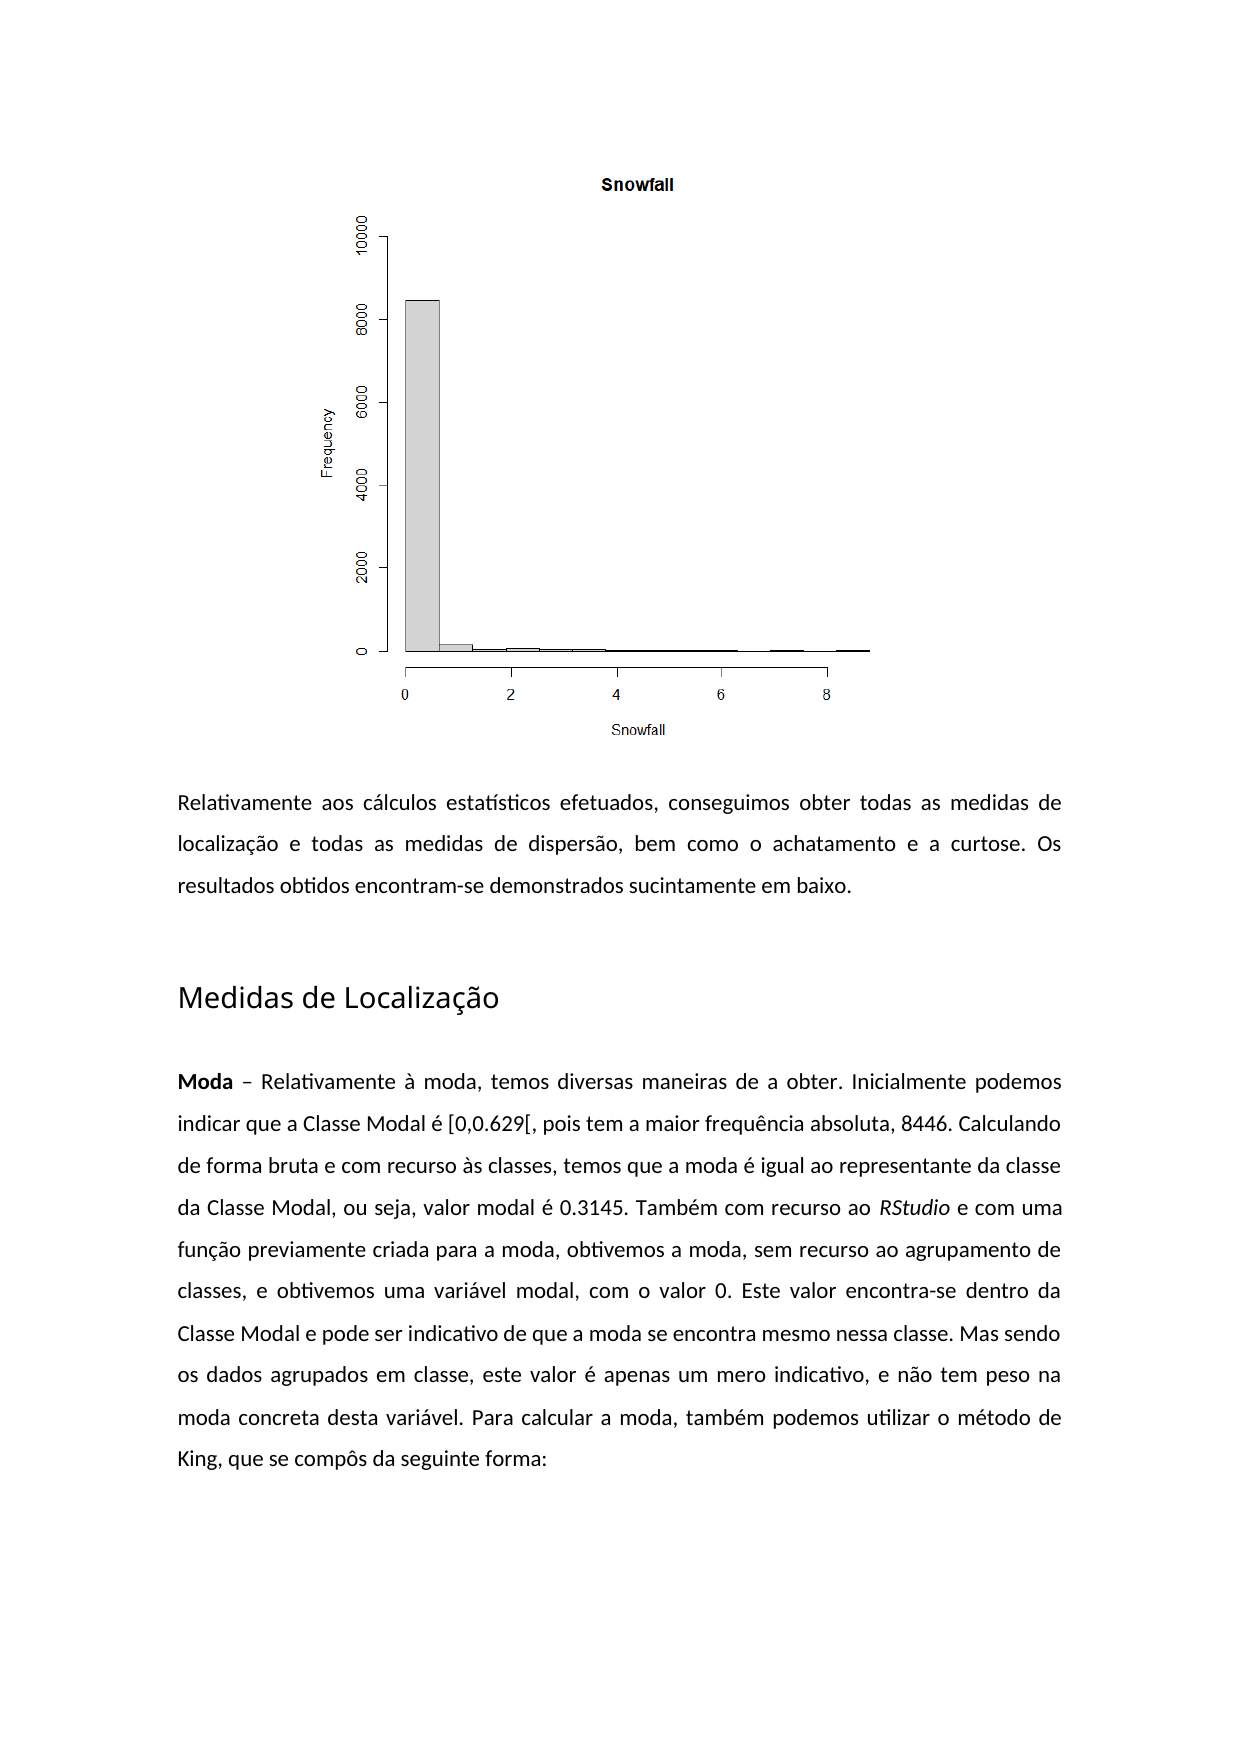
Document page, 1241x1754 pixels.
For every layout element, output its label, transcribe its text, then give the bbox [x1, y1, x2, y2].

subtitle Medidas de Localização [177, 977, 1063, 1017]
picture [315, 147, 925, 757]
text Relativamente aos cálculos estatísticos efetuados, conseguimos obter todas as medidas de localização e todas as medidas de dispersão, bem como o achatamento e a curtose. Os resultados obtidos encontram-se demonstrados sucintamente em baixo. [177, 788, 1063, 899]
text Moda – Relativamente à moda, temos diversas maneiras de a obter. Inicialmente podemos indicar que a Classe Modal é [0,0.629[, pois tem a maior frequência absoluta, 8446. Calculando de forma bruta e com recurso às classes, temos que a moda é igual ao representante da classe da Classe Modal, ou seja, valor modal é 0.3145. Também com recurso ao RStudio e com uma função previamente criada para a moda, obtivemos a moda, sem recurso ao agrupamento de classes, e obtivemos uma variável modal, com o valor 0. Este valor encontra-se dentro da Classe Modal e pode ser indicativo de que a moda se encontra mesmo nessa classe. Mas sendo os dados agrupados em classe, este valor é apenas um mero indicativo, e não tem peso na moda concreta desta variável. Para calcular a moda, também podemos utilizar o método de King, que se compôs da seguinte forma: [177, 1067, 1063, 1473]
